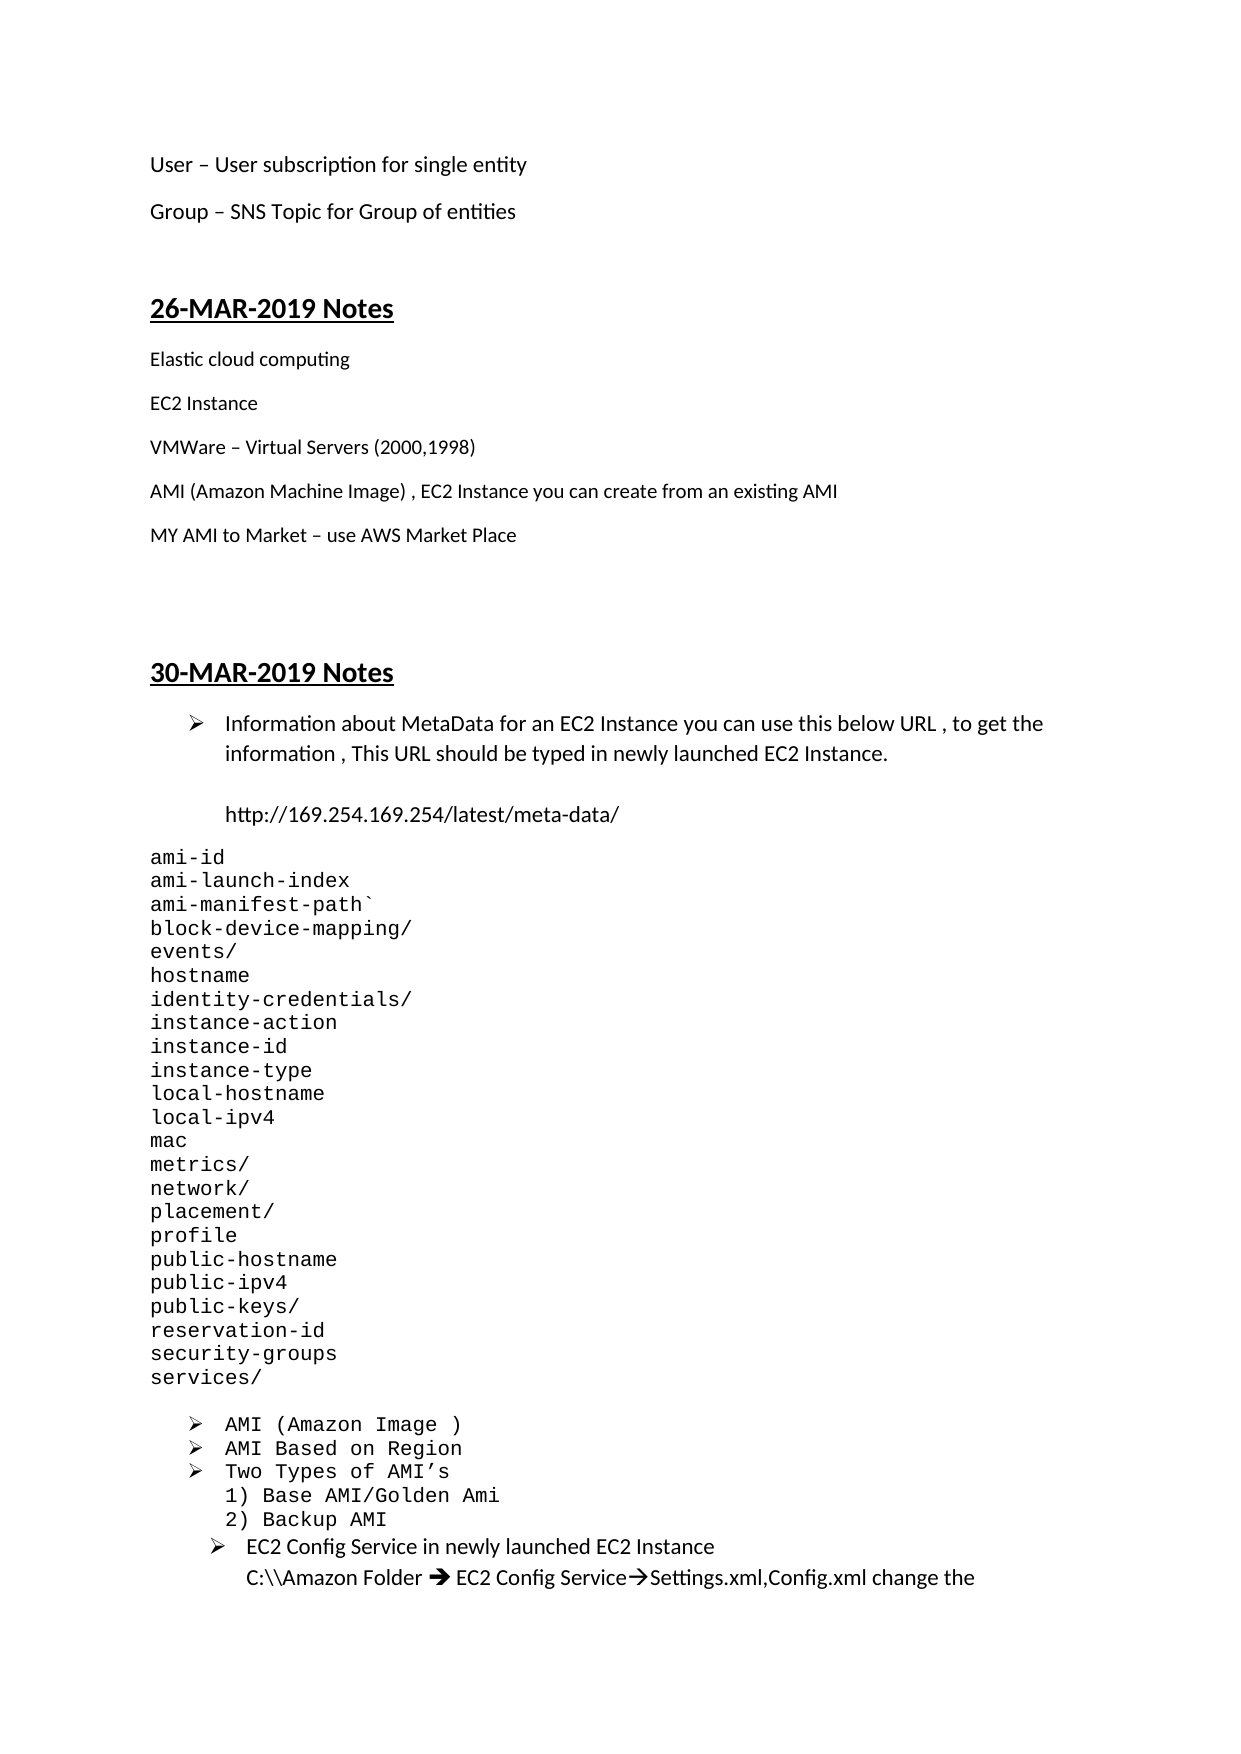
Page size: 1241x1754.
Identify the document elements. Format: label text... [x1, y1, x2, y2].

text Group – SNS Topic for Group of entities [150, 197, 1090, 225]
text block-device-mapping/ [150, 918, 1090, 941]
text instance-action [150, 1012, 1090, 1036]
text Elastic cloud computing [150, 346, 1090, 371]
list Information about MetaData for an EC2 Instance you can use this below URL , to get the information , This URL should be typed in newly launched EC2 Instance. [187, 709, 1090, 767]
text network/ [150, 1178, 1090, 1201]
text User – User subscription for single entity [150, 150, 1090, 178]
text 26-MAR-2019 Notes [150, 291, 1090, 326]
text identity-credentials/ [150, 989, 1090, 1012]
text hostname [150, 965, 1090, 989]
text AMI (Amazon Machine Image) , EC2 Instance you can create from an existing AMI [150, 478, 1090, 503]
text 30-MAR-2019 Notes [150, 654, 1090, 690]
text VMWare – Virtual Servers (2000,1998) [150, 434, 1090, 459]
text instance-id [150, 1036, 1090, 1059]
text placement/ [150, 1201, 1090, 1225]
text services/ [150, 1367, 1090, 1391]
text MY AMI to Market – use AWS Market Place [150, 522, 1090, 547]
list AMI Based on Region [187, 1438, 1090, 1462]
text ami-manifest-path` [150, 894, 1090, 918]
text public-hostname [150, 1249, 1090, 1272]
text events/ [150, 941, 1090, 965]
text local-ipv4 [150, 1107, 1090, 1131]
text public-ipv4 [150, 1272, 1090, 1296]
text ami-launch-index [150, 870, 1090, 894]
list EC2 Config Service in newly launched EC2 Instance [209, 1532, 1090, 1561]
list AMI (Amazon Image ) [187, 1414, 1090, 1438]
list Base AMI/Golden Ami [225, 1485, 1090, 1509]
text ami-id [150, 847, 1090, 870]
text public-keys/ [150, 1296, 1090, 1320]
list Two Types of AMI’s [187, 1462, 1090, 1485]
list http://169.254.169.254/latest/meta-data/ [225, 800, 1090, 828]
text security-groups [150, 1343, 1090, 1367]
text instance-type [150, 1059, 1090, 1083]
list C:\\Amazon Folder EC2 Config ServiceSettings.xml,Config.xml change the [246, 1563, 1090, 1591]
text mac [150, 1131, 1090, 1154]
text profile [150, 1225, 1090, 1249]
text local-hostname [150, 1083, 1090, 1107]
text metrics/ [150, 1154, 1090, 1178]
text EC2 Instance [150, 390, 1090, 415]
text reservation-id [150, 1320, 1090, 1343]
list Backup AMI [225, 1509, 1090, 1532]
